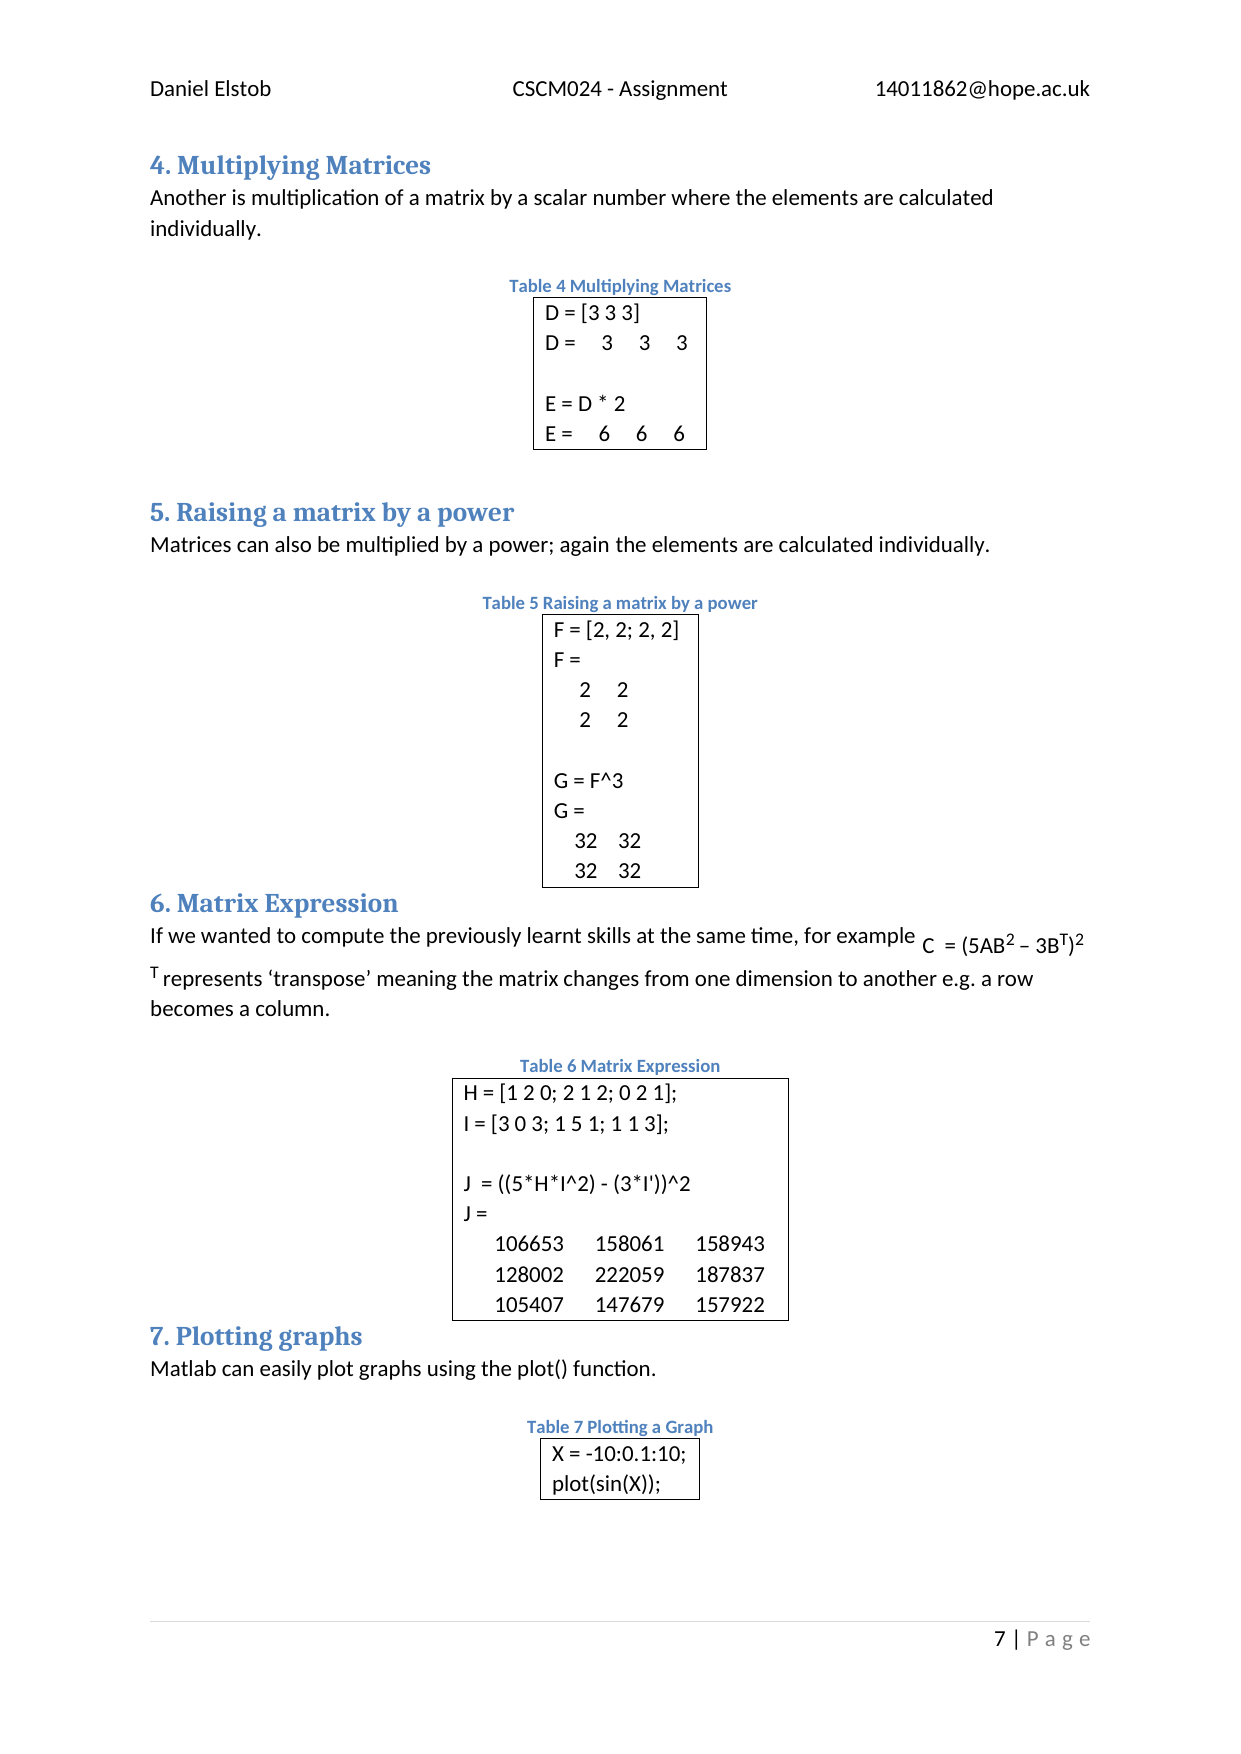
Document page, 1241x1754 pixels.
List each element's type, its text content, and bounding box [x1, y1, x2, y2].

text Matlab can easily plot graphs using the plot() function. [150, 1354, 1090, 1383]
subtitle 7. Plotting graphs [150, 1321, 1090, 1352]
text Matrices can also be multiplied by a power; again the elements are calculated individually. [150, 531, 1090, 558]
subtitle 5. Raising a matrix by a power [150, 497, 1090, 528]
subtitle 4. Multiplying Matrices [150, 150, 1090, 181]
table_header X = -10:0.1:10; plot(sin(X)); [541, 1439, 699, 1499]
table_header F = [2, 2; 2, 2] F = 2 2 2 2 G = F^3 G = 32 32 32 32 [543, 615, 698, 887]
text If we wanted to compute the previously learnt skills at the same time, for example C = (5AB2 – 3BT)2 T represents ‘transpose’ meaning the matrix changes from one dimension to another e.g. a row becomes a column. [150, 921, 1090, 1022]
text Table 5 Raising a matrix by a power [150, 591, 1090, 614]
table_header D = [3 3 3] D = 3 3 3 E = D * 2 E = 6 6 6 [534, 298, 706, 449]
table_header H = [1 2 0; 2 1 2; 0 2 1]; I = [3 0 3; 1 5 1; 1 1 3]; J = ((5*H*I^2) - (3*I'))^2 J = 106653 158061 158943 128002 222059 187837 105407 147679 157922 [453, 1079, 788, 1320]
text Table 6 Matrix Expression [150, 1054, 1090, 1077]
text Table 4 Multiplying Matrices [150, 274, 1090, 297]
text Table 7 Plotting a Graph [150, 1415, 1090, 1438]
text Another is multiplication of a matrix by a scalar number where the elements are calculated individually. [150, 183, 1090, 242]
subtitle 6. Matrix Expression [150, 888, 1090, 919]
